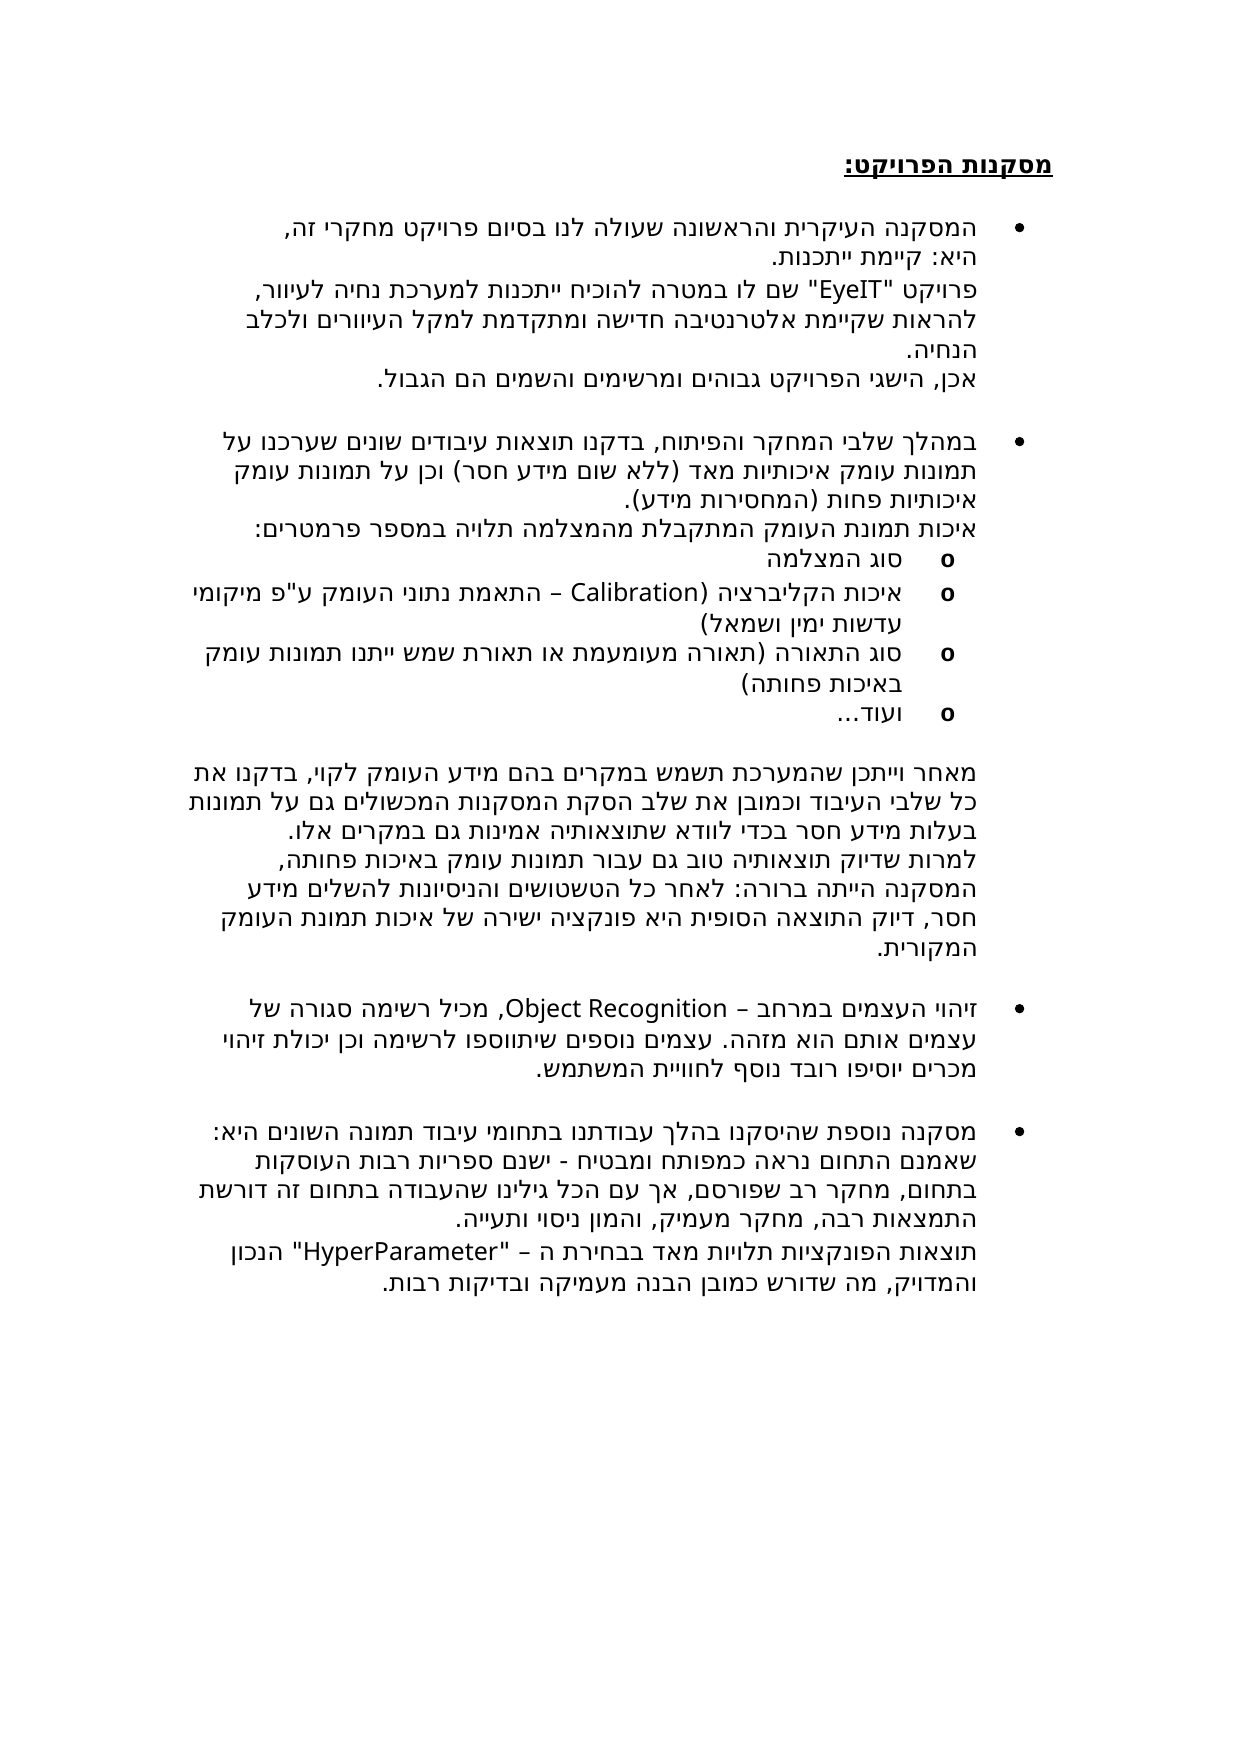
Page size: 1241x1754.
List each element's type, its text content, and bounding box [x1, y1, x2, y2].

text מאחר וייתכן שהמערכת תשמש במקרים בהם מידע העומק לקוי, בדקנו את כל שלבי העיבוד וכמובן את שלב הסקת המסקנות המכשולים גם על תמונות בעלות מידע חסר בכדי לוודא שתוצאותיה אמינות גם במקרים אלו. [187, 729, 978, 845]
text מסקנות הפרויקט: [187, 150, 1053, 179]
list אכן, הישגי הפרויקט גבוהים ומרשימים והשמים הם הגבול. [187, 364, 978, 393]
list המסקנה העיקרית והראשונה שעולה לנו בסיום פרויקט מחקרי זה, [187, 213, 1015, 242]
list במהלך שלבי המחקר והפיתוח, בדקנו תוצאות עיבודים שונים שערכנו על תמונות עומק איכותיות מאד (ללא שום מידע חסר) וכן על תמונות עומק איכותיות פחות (המחסירות מידע). איכות תמונת העומק המתקבלת מהמצלמה תלויה במספר פרמטרים: [187, 427, 1015, 544]
list מסקנה נוספת שהיסקנו בהלך עבודתנו בתחומי עיבוד תמונה השונים היא: שאמנם התחום נראה כמפותח ומבטיח - ישנם ספריות רבות העוסקות בתחום, מחקר רב שפורסם, אך עם הכל גילינו שהעבודה בתחום זה דורשת התמצאות רבה, מחקר מעמיק, והמון ניסוי ותעייה. תוצאות הפונקציות תלויות מאד בבחירת ה – "HyperParameter" הנכון והמדויק, מה שדורש כמובן הבנה מעמיקה ובדיקות רבות. [187, 1117, 1015, 1297]
list סוג המצלמה [187, 544, 940, 574]
list פרויקט "EyeIT" שם לו במטרה להוכיח ייתכנות למערכת נחיה לעיוור, להראות שקיימת אלטרנטיבה חדישה ומתקדמת למקל העיוורים ולכלב הנחיה. [187, 272, 978, 364]
list סוג התאורה (תאורה מעומעמת או תאורת שמש ייתנו תמונות עומק באיכות פחותה) [187, 638, 940, 698]
list ועוד... [187, 698, 940, 729]
list זיהוי העצמים במרחב – Object Recognition, מכיל רשימה סגורה של עצמים אותם הוא מזהה. עצמים נוספים שיתווספו לרשימה וכן יכולת זיהוי מכרים יוסיפו רובד נוסף לחוויית המשתמש. [187, 991, 1015, 1083]
list היא: קיימת ייתכנות. [187, 242, 978, 272]
list איכות הקליברציה (Calibration – התאמת נתוני העומק ע"פ מיקומי עדשות ימין ושמאל) [187, 574, 940, 638]
list למרות שדיוק תוצאותיה טוב גם עבור תמונות עומק באיכות פחותה, המסקנה הייתה ברורה: לאחר כל הטשטושים והניסיונות להשלים מידע חסר, דיוק התוצאה הסופית היא פונקציה ישירה של איכות תמונת העומק המקורית. [187, 845, 978, 991]
